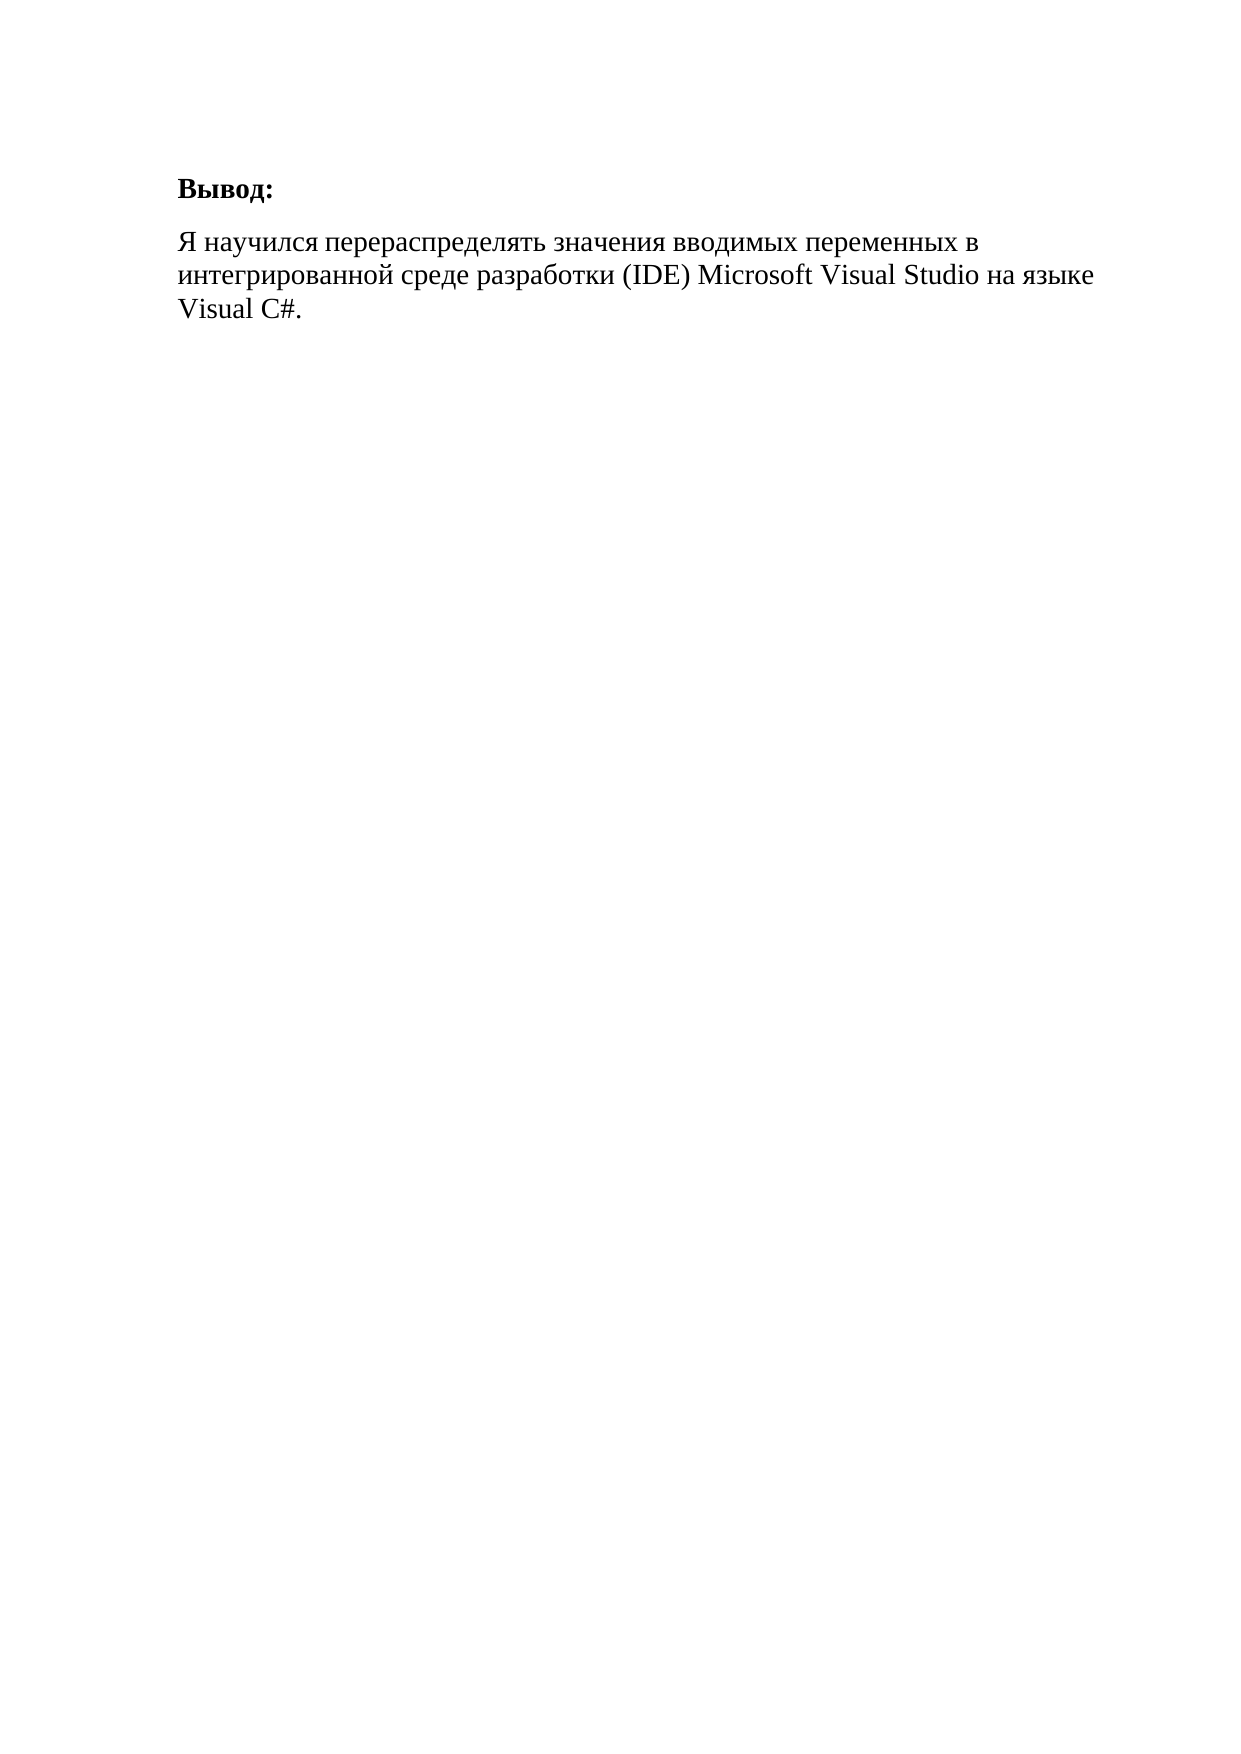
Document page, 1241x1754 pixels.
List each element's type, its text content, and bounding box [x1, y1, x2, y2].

text Вывод: [177, 171, 1152, 204]
text Я научилcя перераспределять значения вводимых переменных в интегрированной среде разработки (IDE) Microsoft Visual Studio на языке Visual C#. [177, 224, 1152, 324]
